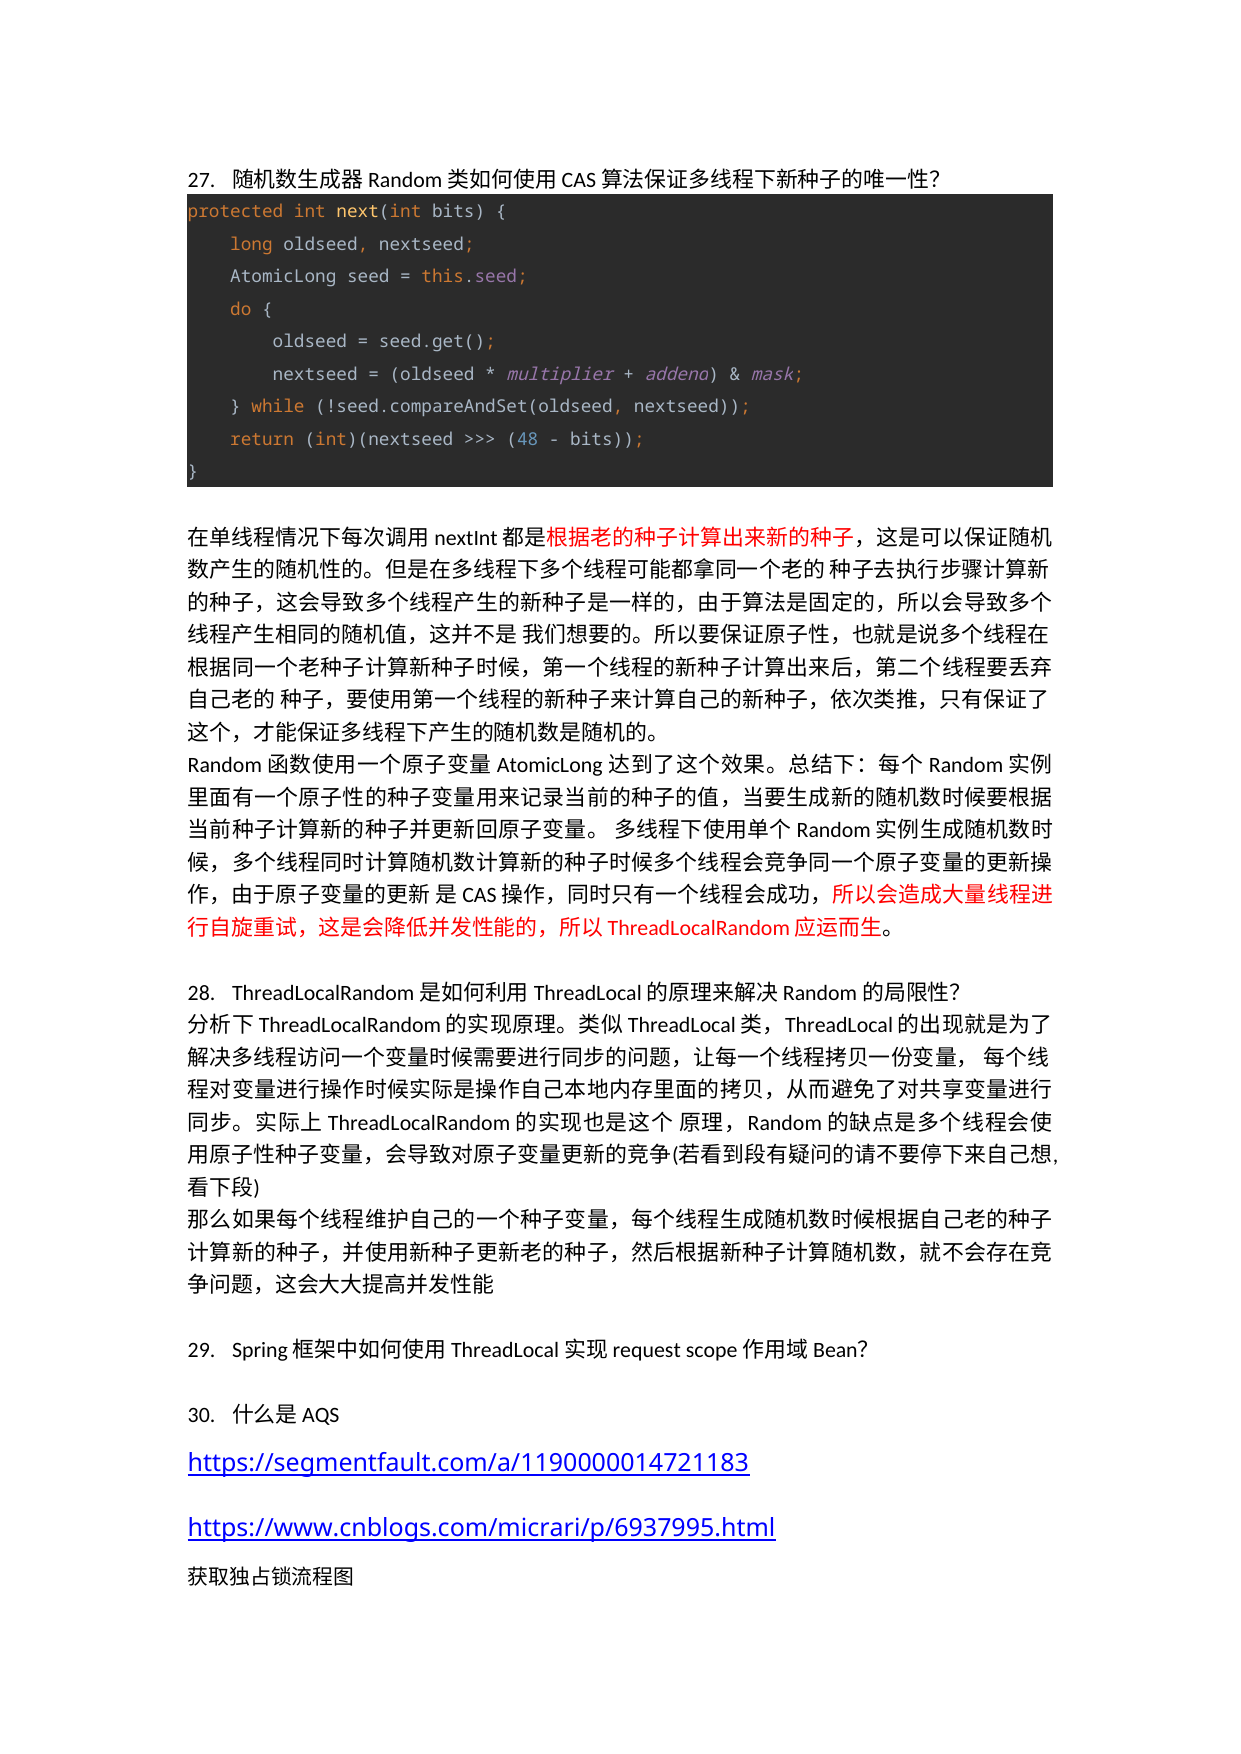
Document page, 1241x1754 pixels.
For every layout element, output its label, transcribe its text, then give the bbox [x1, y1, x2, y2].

list 分析下ThreadLocalRandom的实现原理。类似ThreadLocal类，ThreadLocal的出现就是为了解决多线程访问一个变量时候需要进行同步的问题，让每一个线程拷贝一份变量， 每个线程对变量进行操作时候实际是操作自己本地内存里面的拷贝，从而避免了对共享变量进行同步。实际上ThreadLocalRandom的实现也是这个 原理，Random的缺点是多个线程会使用原子性种子变量，会导致对原子变量更新的竞争(若看到段有疑问的请不要停下来自己想,看下段) [187, 1007, 1053, 1202]
list https://www.cnblogs.com/micrari/p/6937995.html [187, 1494, 1053, 1559]
text protected int next(int bits) { long oldseed, nextseed; AtomicLong seed = this.seed; do { oldseed = seed.get(); nextseed = (oldseed * multiplier + addend) & mask; } while (!seed.compareAndSet(oldseed, nextseed)); return (int)(nextseed >>> (48 - bits)); } [187, 194, 1053, 487]
list ThreadLocalRandom 是如何利用 ThreadLocal 的原理来解决 Random 的局限性？ [187, 974, 1053, 1007]
list Spring 框架中如何使用 ThreadLocal 实现 request scope 作用域 Bean？ [187, 1332, 1053, 1364]
list 随机数生成器 Random 类如何使用 CAS 算法保证多线程下新种子的唯一性？ [187, 162, 1053, 194]
list 那么如果每个线程维护自己的一个种子变量，每个线程生成随机数时候根据自己老的种子计算新的种子，并使用新种子更新老的种子，然后根据新种子计算随机数，就不会存在竞争问题，这会大大提高并发性能 [187, 1202, 1053, 1299]
list 获取独占锁流程图 [187, 1559, 1053, 1592]
list https://segmentfault.com/a/1190000014721183 [187, 1429, 1053, 1494]
list Random函数使用一个原子变量AtomicLong 达到了这个效果。总结下：每个Random实例里面有一个原子性的种子变量用来记录当前的种子的值，当要生成新的随机数时候要根据当前种子计算新的种子并更新回原子变量。 多线程下使用单个Random实例生成随机数时候，多个线程同时计算随机数计算新的种子时候多个线程会竞争同一个原子变量的更新操作，由于原子变量的更新 是CAS操作，同时只有一个线程会成功，所以会造成大量线程进行自旋重试，这是会降低并发性能的，所以ThreadLocalRandom应运而生。 [187, 747, 1053, 942]
list 在单线程情况下每次调用nextInt都是根据老的种子计算出来新的种子，这是可以保证随机数产生的随机性的。但是在多线程下多个线程可能都拿同一个老的 种子去执行步骤计算新的种子，这会导致多个线程产生的新种子是一样的，由于算法是固定的，所以会导致多个线程产生相同的随机值，这并不是 我们想要的。所以要保证原子性，也就是说多个线程在根据同一个老种子计算新种子时候，第一个线程的新种子计算出来后，第二个线程要丢弃自己老的 种子，要使用第一个线程的新种子来计算自己的新种子，依次类推，只有保证了这个，才能保证多线程下产生的随机数是随机的。 [187, 519, 1053, 747]
list 什么是AQS [187, 1397, 1053, 1429]
